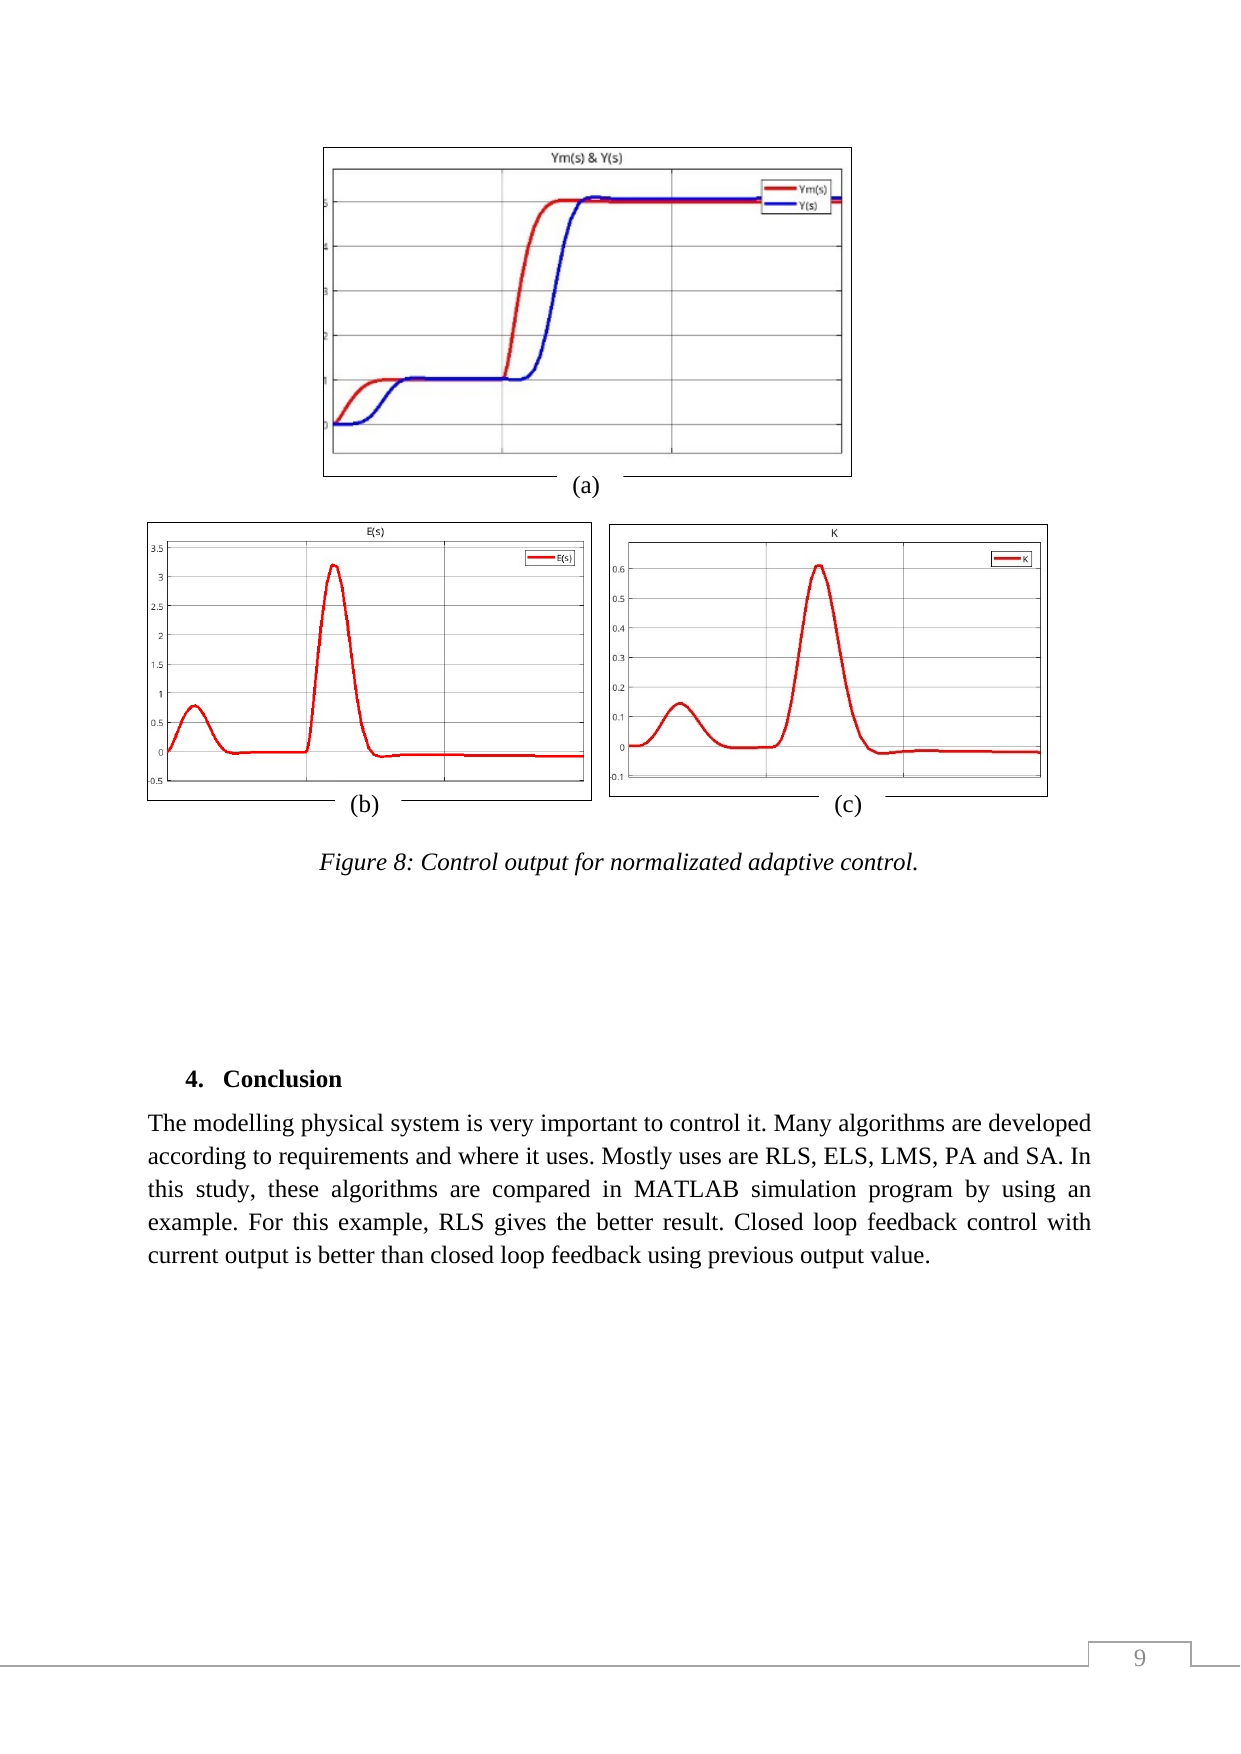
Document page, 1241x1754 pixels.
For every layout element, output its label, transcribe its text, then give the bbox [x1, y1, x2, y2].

text The modelling physical system is very important to control it. Many algorithms are developed according to requirements and where it uses. Mostly uses are RLS, ELS, LMS, PA and SA. In this study, these algorithms are compared in MATLAB simulation program by using an example. For this example, RLS gives the better result. Closed loop feedback control with current output is better than closed loop feedback using previous output value. [148, 1108, 1093, 1268]
picture [148, 523, 591, 800]
picture [324, 148, 851, 476]
picture [610, 525, 1047, 796]
subtitle Conclusion [185, 1064, 1093, 1093]
